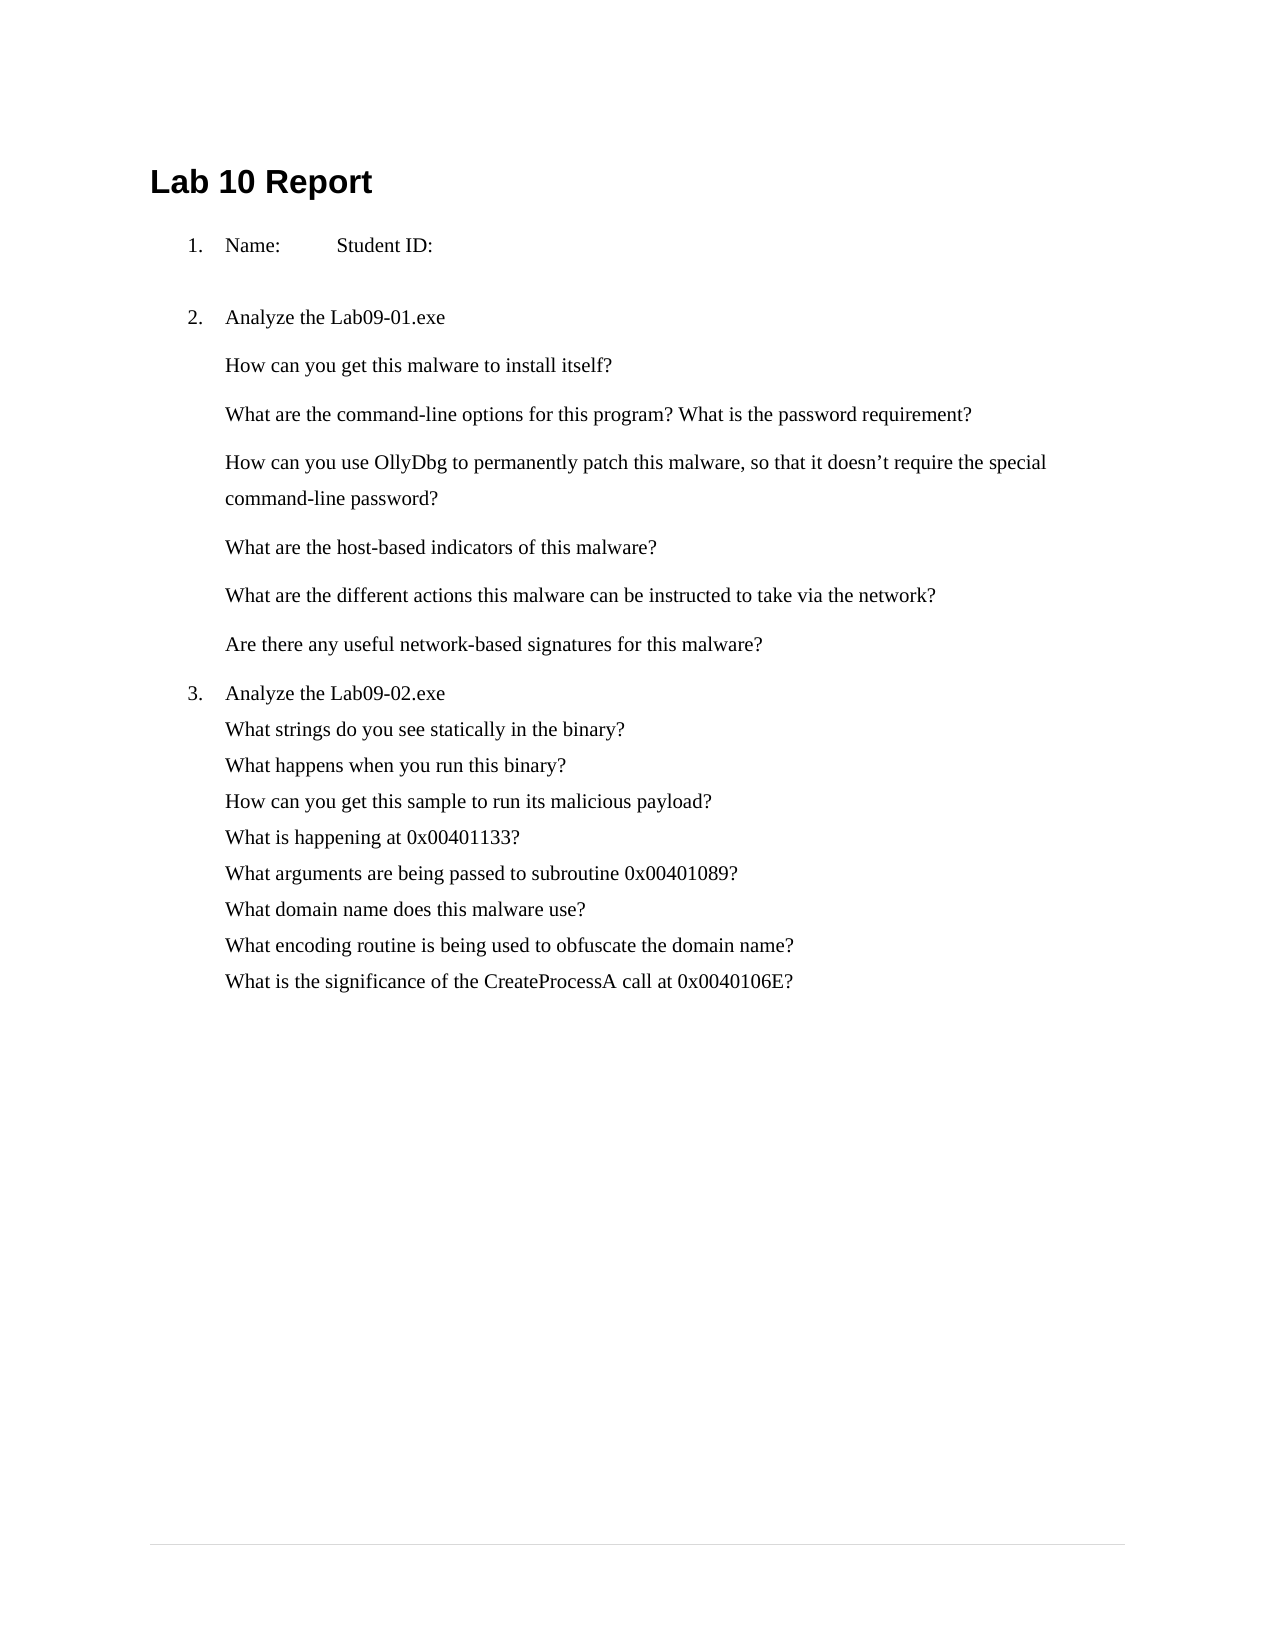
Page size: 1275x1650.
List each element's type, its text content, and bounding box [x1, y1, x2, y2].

text Are there any useful network-based signatures for this malware? [225, 632, 1125, 656]
list What is the significance of the CreateProcessA call at 0x0040106E? [225, 969, 1125, 993]
list Analyze the Lab09-01.exe [187, 305, 1125, 329]
text How can you use OllyDbg to permanently patch this malware, so that it doesn’t require the special command-line password? [225, 450, 1125, 510]
list Analyze the Lab09-02.exe [187, 681, 1125, 704]
list What strings do you see statically in the binary? [225, 717, 1125, 741]
text How can you get this malware to install itself? [225, 353, 1125, 377]
list What domain name does this malware use? [225, 897, 1125, 921]
list How can you get this sample to run its malicious payload? [225, 789, 1125, 813]
list What encoding routine is being used to obfuscate the domain name? [225, 933, 1125, 957]
list Name: Student ID: [187, 233, 1125, 257]
text What are the command-line options for this program? What is the password requirement? [225, 402, 1125, 426]
list What is happening at 0x00401133? [225, 825, 1125, 849]
text What are the different actions this malware can be instructed to take via the network? [225, 583, 1125, 607]
subtitle Lab 10 Report [150, 162, 1125, 201]
text What are the host-based indicators of this malware? [225, 535, 1125, 559]
list What happens when you run this binary? [225, 753, 1125, 777]
list What arguments are being passed to subroutine 0x00401089? [225, 861, 1125, 885]
